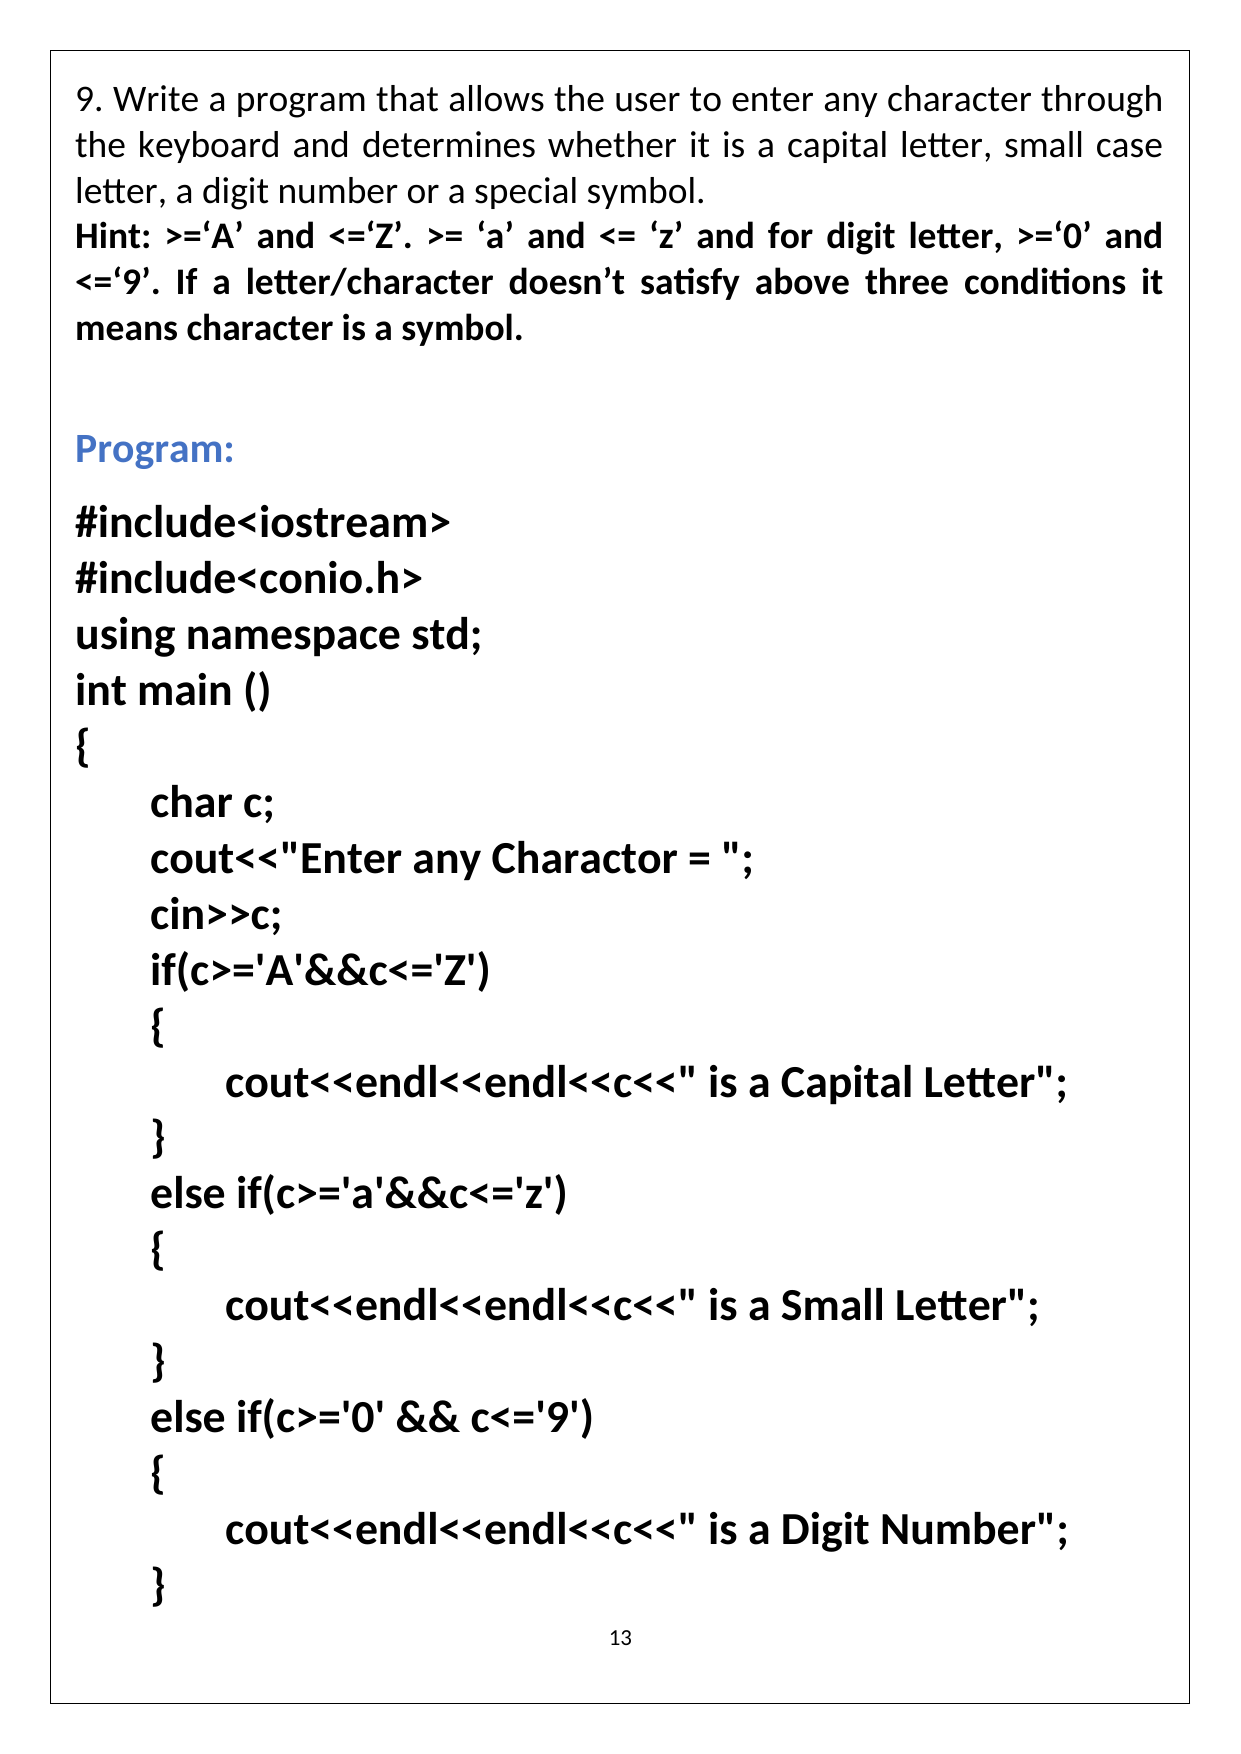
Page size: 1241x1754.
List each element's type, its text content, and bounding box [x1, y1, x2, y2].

text #include<conio.h> [75, 549, 1165, 605]
text Program: [75, 422, 1165, 472]
text using namespace std; [75, 605, 1165, 661]
text { [75, 717, 1165, 773]
text if(c>='A'&&c<='Z') [75, 941, 1165, 997]
text cin>>c; [75, 885, 1165, 941]
text char c; [75, 773, 1165, 829]
text else if(c>='0' && c<='9') [75, 1388, 1165, 1444]
text cout<<endl<<endl<<c<<" is a Small Letter"; [75, 1276, 1165, 1332]
text Hint: >=‘A’ and <=‘Z’. >= ‘a’ and <= ‘z’ and for digit letter, >=‘0’ and <=‘9’. If a letter/character doesn’t satisfy above three conditions it means character is a symbol. [75, 212, 1165, 350]
text } [75, 1108, 1165, 1164]
text else if(c>='a'&&c<='z') [75, 1164, 1165, 1220]
text { [75, 1220, 1165, 1276]
text { [75, 997, 1165, 1052]
text } [75, 1556, 1165, 1612]
text cout<<endl<<endl<<c<<" is a Capital Letter"; [75, 1052, 1165, 1108]
text #include<iostream> [75, 493, 1165, 549]
text } [75, 1332, 1165, 1388]
text cout<<endl<<endl<<c<<" is a Digit Number"; [75, 1500, 1165, 1556]
text int main () [75, 661, 1165, 717]
text 9. Write a program that allows the user to enter any character through the keyboard and determines whether it is a capital letter, small case letter, a digit number or a special symbol. [75, 75, 1165, 212]
text cout<<"Enter any Charactor = "; [75, 829, 1165, 885]
text { [75, 1444, 1165, 1500]
